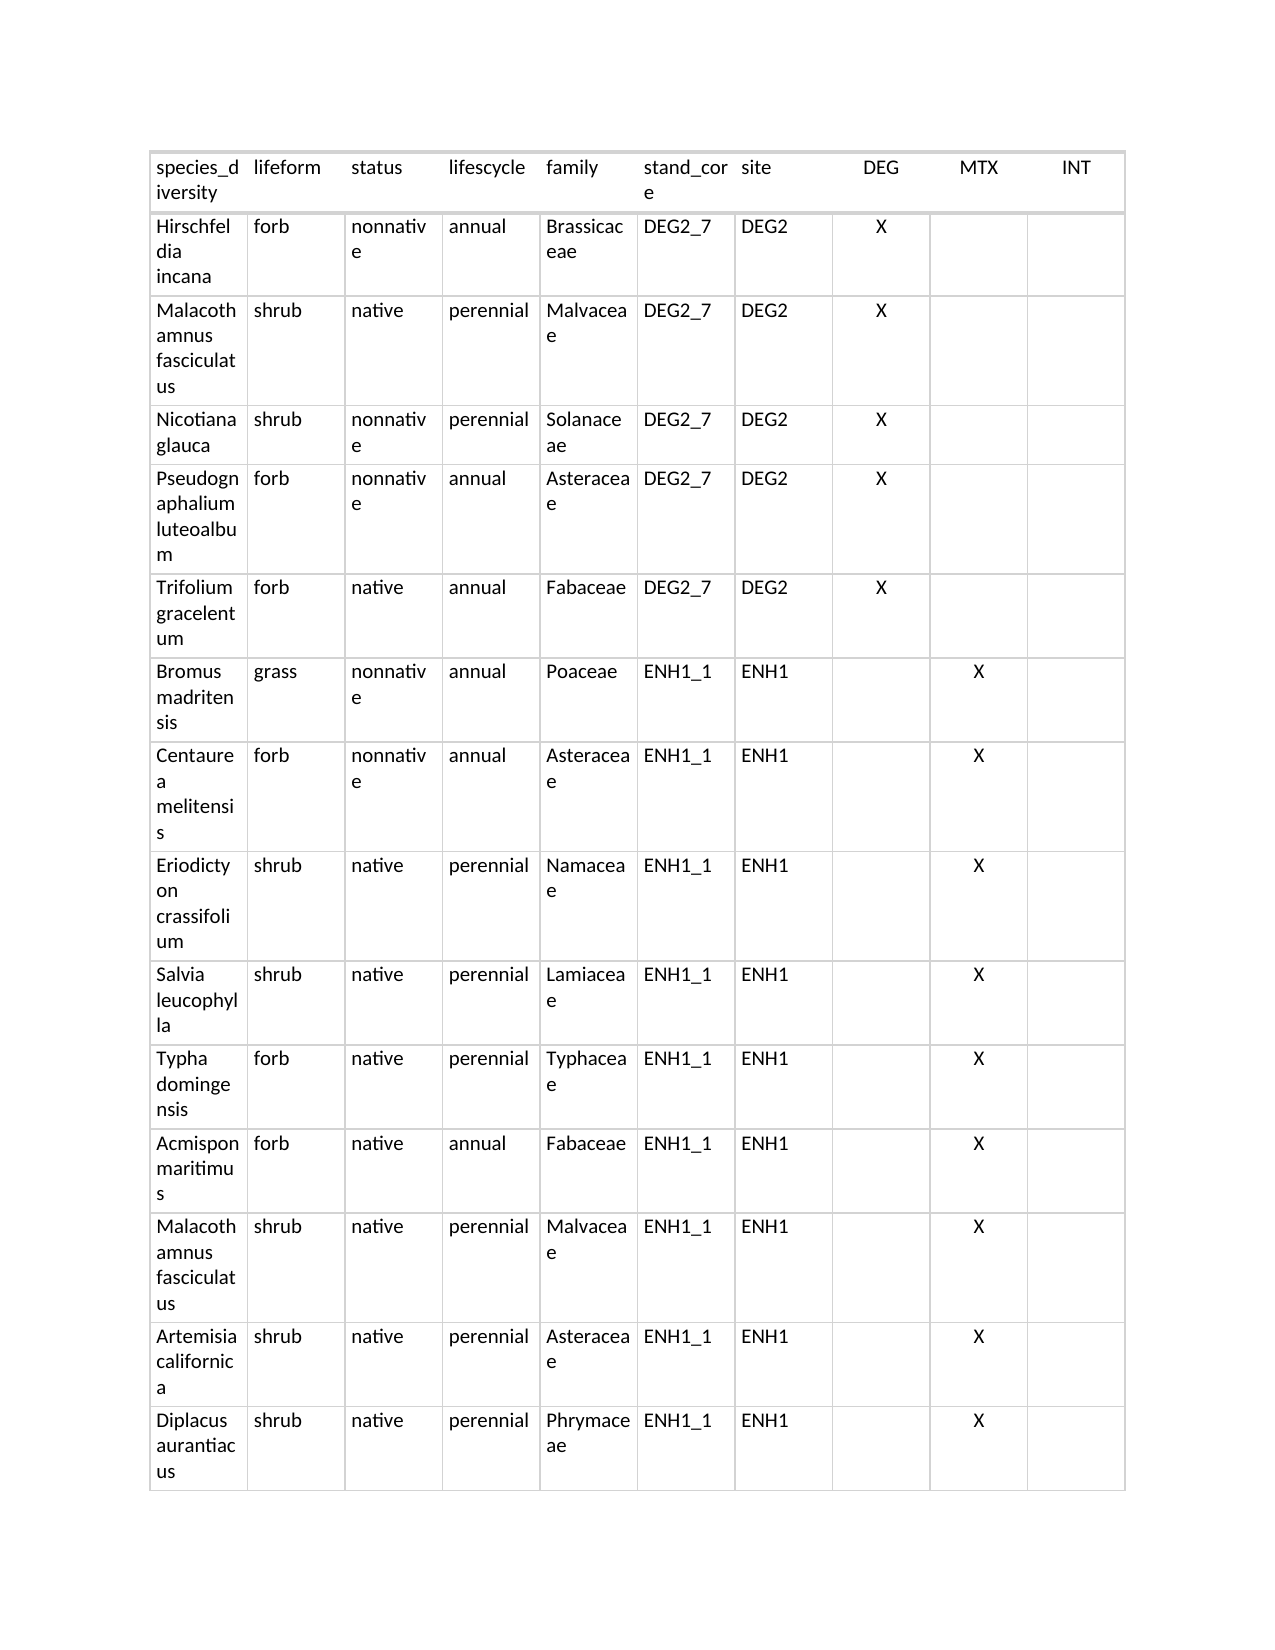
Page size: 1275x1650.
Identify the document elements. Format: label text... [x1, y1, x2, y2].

table_cell X [931, 743, 1027, 851]
table_header lifescycle [443, 154, 540, 211]
table_cell annual [443, 1130, 539, 1212]
table_cell nonnative [346, 406, 442, 463]
table_cell annual [443, 465, 539, 573]
table_cell perennial [443, 1214, 539, 1322]
table_cell native [346, 1130, 442, 1212]
table_cell [1028, 1407, 1124, 1490]
table_cell Pseudognaphalium luteoalbum [151, 465, 247, 573]
table_cell annual [443, 659, 539, 741]
table_cell forb [248, 215, 344, 295]
table_cell ENH1_1 [638, 852, 734, 960]
table_cell Asteraceae [541, 465, 637, 573]
table_cell [1028, 215, 1124, 295]
table_cell ENH1_1 [638, 1046, 734, 1128]
table_cell forb [248, 743, 344, 851]
table_cell perennial [443, 1323, 539, 1406]
table_cell shrub [248, 406, 344, 463]
table_cell nonnative [346, 659, 442, 741]
table_cell annual [443, 575, 539, 657]
table_cell [1028, 297, 1124, 405]
table_cell DEG2 [736, 215, 832, 295]
table_cell Artemisia californica [151, 1323, 247, 1406]
table_cell Phrymaceae [541, 1407, 637, 1490]
table_cell nonnative [346, 465, 442, 573]
table_cell ENH1_1 [638, 1407, 734, 1490]
table_cell Diplacus aurantiacus [151, 1407, 247, 1490]
table_cell [1028, 659, 1124, 741]
table_cell Malacothamnus fasciculatus [151, 297, 247, 405]
table_cell Bromus madritensis [151, 659, 247, 741]
table_cell Lamiaceae [541, 962, 637, 1044]
table_header MTX [930, 154, 1027, 211]
table_cell [931, 465, 1027, 573]
table_header DEG [833, 154, 930, 211]
table_cell Salvia leucophylla [151, 962, 247, 1044]
table_header status [345, 154, 442, 211]
table_cell ENH1 [736, 743, 832, 851]
table_cell X [931, 1323, 1027, 1406]
table_cell DEG2 [736, 575, 832, 657]
table_cell X [833, 297, 929, 405]
table_header family [540, 154, 637, 211]
table_cell [1028, 1323, 1124, 1406]
table_cell DEG2 [736, 297, 832, 405]
table_cell [833, 1214, 929, 1322]
table_cell Poaceae [541, 659, 637, 741]
table_cell ENH1_1 [638, 1323, 734, 1406]
table_cell DEG2_7 [638, 406, 734, 463]
table_cell ENH1_1 [638, 1214, 734, 1322]
table_cell shrub [248, 1407, 344, 1490]
table_cell X [833, 406, 929, 463]
table_cell native [346, 962, 442, 1044]
table_cell Malacothamnus fasciculatus [151, 1214, 247, 1322]
table_cell native [346, 1323, 442, 1406]
table_cell [1028, 1130, 1124, 1212]
table_cell [1028, 852, 1124, 960]
table_cell ENH1 [736, 962, 832, 1044]
table_cell nonnative [346, 215, 442, 295]
table_cell shrub [248, 1214, 344, 1322]
table_cell native [346, 852, 442, 960]
table_cell forb [248, 465, 344, 573]
table_cell [833, 852, 929, 960]
table_cell native [346, 1046, 442, 1128]
table_cell X [931, 1046, 1027, 1128]
table_cell X [931, 1407, 1027, 1490]
table_cell native [346, 297, 442, 405]
table_cell X [833, 575, 929, 657]
table_cell Fabaceae [541, 575, 637, 657]
table_cell native [346, 1407, 442, 1490]
table_cell forb [248, 575, 344, 657]
table_cell [833, 659, 929, 741]
table_cell ENH1 [736, 1130, 832, 1212]
table_cell forb [248, 1046, 344, 1128]
table_cell perennial [443, 1407, 539, 1490]
table_cell Asteraceae [541, 743, 637, 851]
table_header site [735, 154, 832, 211]
table_cell perennial [443, 406, 539, 463]
table_cell ENH1 [736, 1323, 832, 1406]
table_cell ENH1_1 [638, 1130, 734, 1212]
table_cell Fabaceae [541, 1130, 637, 1212]
table_cell DEG2_7 [638, 575, 734, 657]
table_cell [931, 215, 1027, 295]
table_cell grass [248, 659, 344, 741]
table_cell [1028, 465, 1124, 573]
table_cell shrub [248, 1323, 344, 1406]
table_cell [1028, 406, 1124, 463]
table_cell Eriodictyon crassifolium [151, 852, 247, 960]
table_cell ENH1_1 [638, 743, 734, 851]
table_cell Typhaceae [541, 1046, 637, 1128]
table_cell Trifolium gracelentum [151, 575, 247, 657]
table_cell Solanaceae [541, 406, 637, 463]
table_cell X [931, 1130, 1027, 1212]
table_cell shrub [248, 852, 344, 960]
table_cell [833, 962, 929, 1044]
table_cell annual [443, 743, 539, 851]
table_cell [833, 1046, 929, 1128]
table_cell Malvaceae [541, 297, 637, 405]
table_cell Hirschfeldia incana [151, 215, 247, 295]
table_cell native [346, 575, 442, 657]
table_cell [833, 743, 929, 851]
table_cell X [931, 1214, 1027, 1322]
table_cell native [346, 1214, 442, 1322]
table_cell [1028, 1214, 1124, 1322]
table_cell Acmispon maritimus [151, 1130, 247, 1212]
table_cell DEG2_7 [638, 215, 734, 295]
table_cell DEG2 [736, 465, 832, 573]
table_cell Brassicaceae [541, 215, 637, 295]
table_header species_diversity [151, 154, 247, 211]
table_cell [1028, 962, 1124, 1044]
table_cell X [931, 852, 1027, 960]
table_cell [1028, 743, 1124, 851]
table_cell ENH1 [736, 1407, 832, 1490]
table_cell [931, 297, 1027, 405]
table_cell perennial [443, 1046, 539, 1128]
table_cell perennial [443, 852, 539, 960]
table_cell forb [248, 1130, 344, 1212]
table_cell Malvaceae [541, 1214, 637, 1322]
table_header stand_core [638, 154, 735, 211]
table_cell [931, 406, 1027, 463]
table_cell [833, 1323, 929, 1406]
table_cell DEG2_7 [638, 465, 734, 573]
table_cell X [833, 215, 929, 295]
table_cell annual [443, 215, 539, 295]
table_cell [1028, 1046, 1124, 1128]
table_cell Nicotiana glauca [151, 406, 247, 463]
table_cell ENH1 [736, 659, 832, 741]
table_cell X [931, 659, 1027, 741]
table_cell X [833, 465, 929, 573]
table_cell ENH1 [736, 852, 832, 960]
table_cell shrub [248, 962, 344, 1044]
table_cell Asteraceae [541, 1323, 637, 1406]
table_cell ENH1_1 [638, 962, 734, 1044]
table_cell perennial [443, 297, 539, 405]
table_header lifeform [248, 154, 345, 211]
table_cell Centaurea melitensis [151, 743, 247, 851]
table_cell [833, 1407, 929, 1490]
table_cell ENH1_1 [638, 659, 734, 741]
table_cell X [931, 962, 1027, 1044]
table_cell ENH1 [736, 1214, 832, 1322]
table_cell Namaceae [541, 852, 637, 960]
table_cell nonnative [346, 743, 442, 851]
table_header INT [1028, 154, 1124, 211]
table_cell ENH1 [736, 1046, 832, 1128]
table_cell DEG2 [736, 406, 832, 463]
table_cell [931, 575, 1027, 657]
table_cell [833, 1130, 929, 1212]
table_cell perennial [443, 962, 539, 1044]
table_cell [1028, 575, 1124, 657]
table_cell shrub [248, 297, 344, 405]
table_cell Typha domingensis [151, 1046, 247, 1128]
table_cell DEG2_7 [638, 297, 734, 405]
